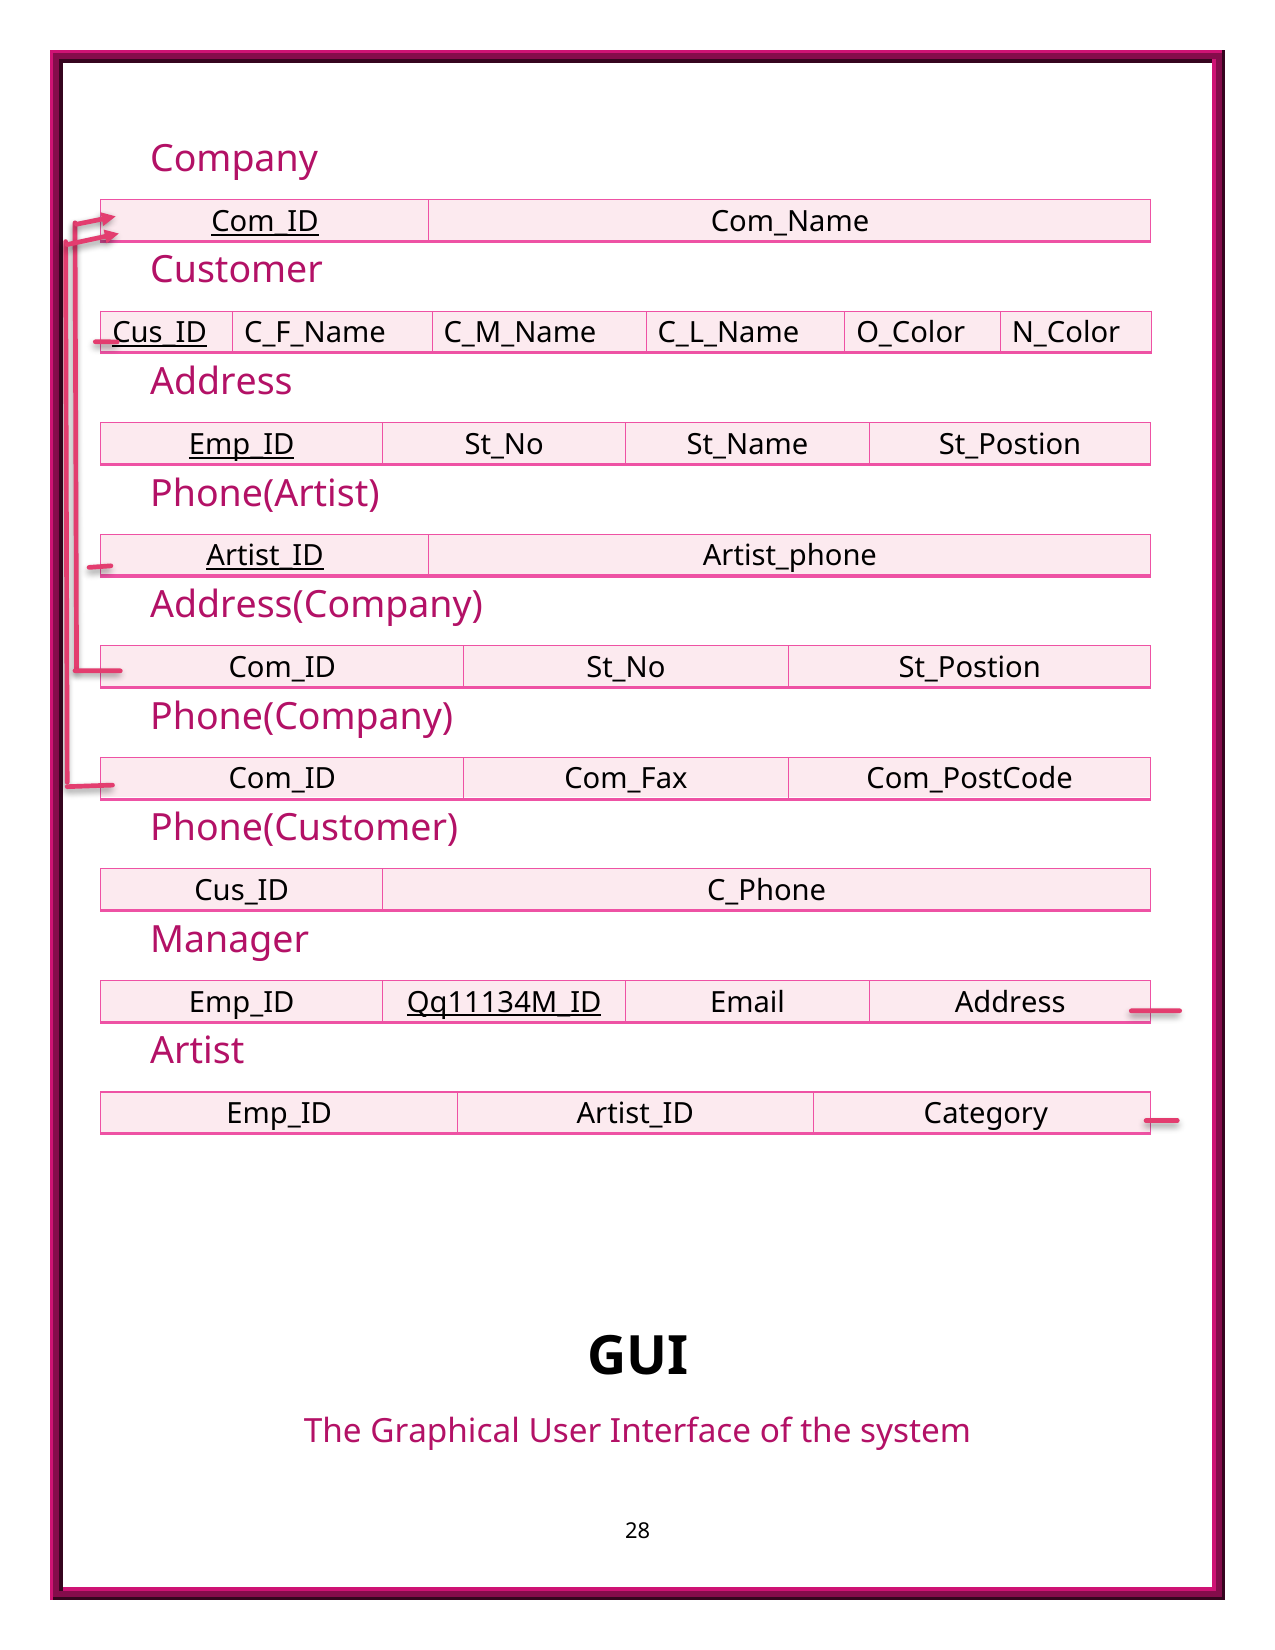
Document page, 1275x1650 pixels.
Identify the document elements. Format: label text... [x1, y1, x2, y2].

text Artist [150, 1024, 1125, 1075]
table_header St_No [383, 423, 625, 463]
table_header Qq11134M_ID [383, 981, 625, 1021]
text Phone(Artist) [150, 466, 1125, 517]
text Address(Company) [150, 578, 1125, 628]
text Company [150, 131, 1125, 182]
text The Graphical User Interface of the system [150, 1407, 1125, 1452]
table_header Com_ID [101, 200, 428, 240]
table_header Category [814, 1093, 1150, 1132]
table_header Emp_ID [101, 423, 382, 463]
table_header Email [626, 981, 869, 1021]
table_header Artist_ID [458, 1093, 813, 1132]
table_header St_Postion [870, 423, 1150, 463]
table_header C_Phone [383, 869, 1150, 909]
table_header St_Postion [789, 646, 1150, 686]
table_header St_No [464, 646, 788, 686]
table_header Emp_ID [101, 1093, 457, 1132]
text Customer [150, 243, 1125, 294]
text Phone(Company) [150, 689, 1125, 740]
table_header Com_Fax [464, 758, 788, 797]
table_header Cus_ID [101, 869, 382, 909]
table_header Com_PostCode [789, 758, 1150, 797]
table_header N_Color [1001, 312, 1151, 351]
text GUI [150, 1316, 1125, 1390]
table_header C_M_Name [433, 312, 646, 351]
table_header Com_Name [429, 200, 1150, 240]
text Address [150, 354, 1125, 405]
table_header Emp_ID [101, 981, 382, 1021]
table_header Cus_ID [101, 312, 232, 351]
table_header C_L_Name [647, 312, 844, 351]
table_header Artist_phone [429, 535, 1150, 574]
table_header St_Name [626, 423, 869, 463]
table_header Artist_ID [101, 535, 428, 574]
table_header O_Color [845, 312, 1000, 351]
text Manager [150, 912, 1125, 963]
table_header Com_ID [101, 646, 463, 686]
table_header Address [870, 981, 1150, 1021]
table_header Com_ID [101, 758, 463, 797]
table_header C_F_Name [233, 312, 432, 351]
text Phone(Customer) [150, 801, 1125, 852]
